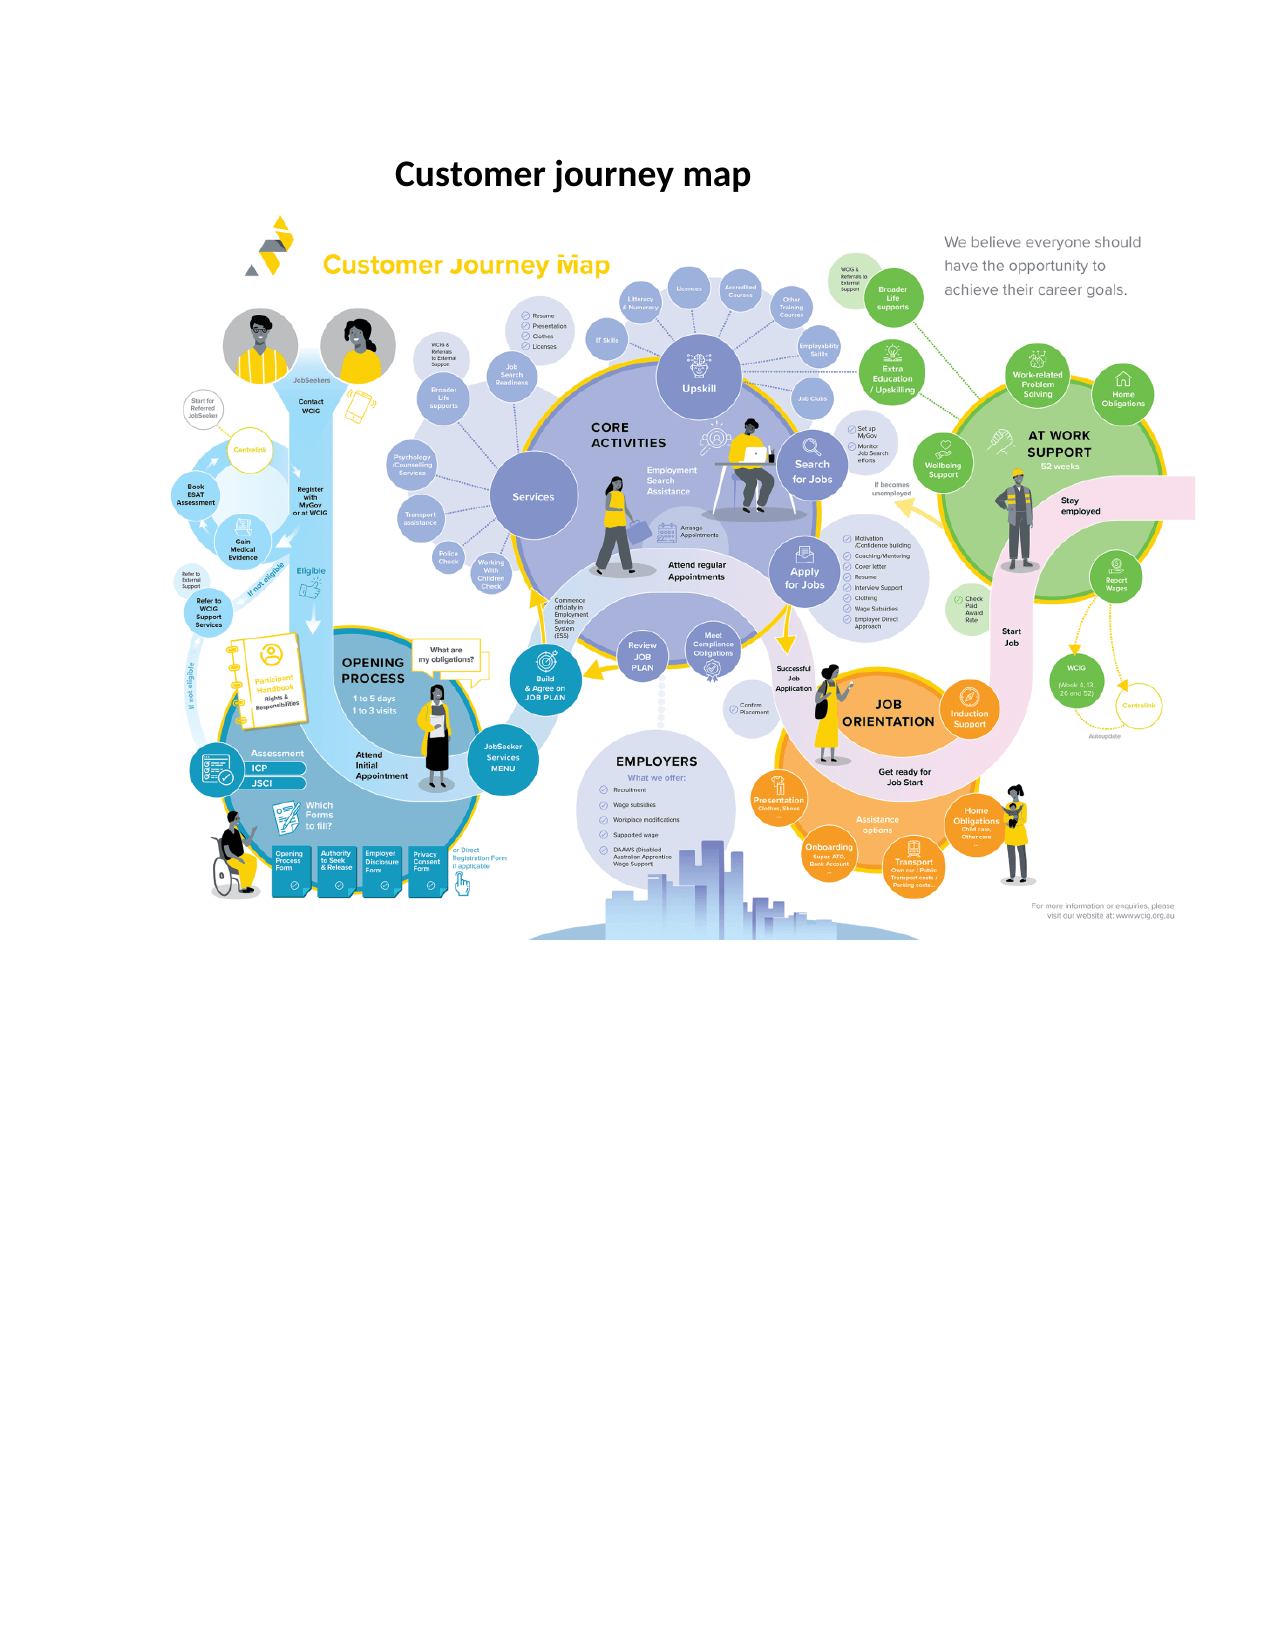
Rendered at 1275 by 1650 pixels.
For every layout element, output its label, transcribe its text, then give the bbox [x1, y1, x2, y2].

picture [150, 200, 1196, 940]
text Customer journey map [150, 150, 1125, 200]
